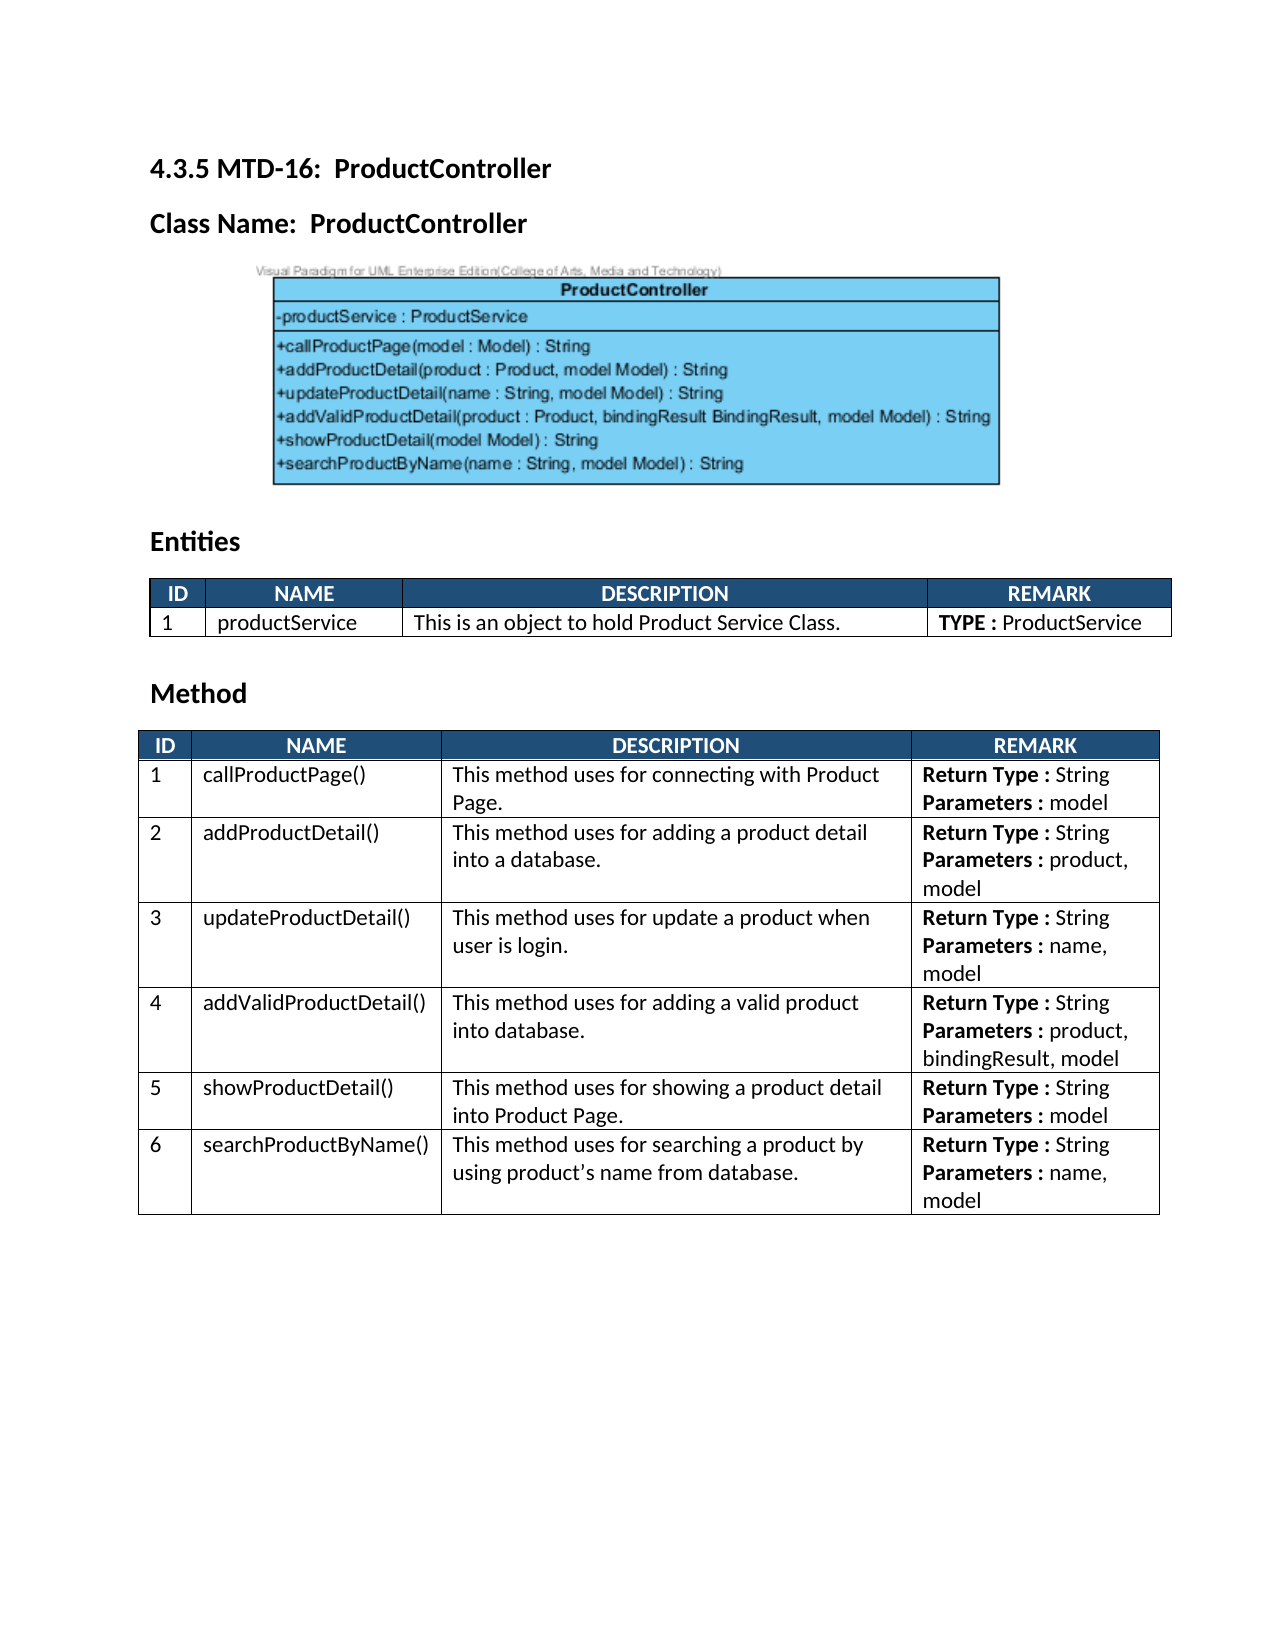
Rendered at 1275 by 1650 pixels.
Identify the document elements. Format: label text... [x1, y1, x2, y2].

table_cell This is an object to hold Product Service Class. [403, 608, 927, 636]
text Method [150, 676, 1125, 711]
table_cell 2 [139, 818, 191, 902]
table_cell searchProductByName() [192, 1130, 441, 1214]
table_header DESCRIPTION [442, 731, 911, 759]
table_cell This method uses for showing a product detail into Product Page. [442, 1073, 911, 1129]
table_cell updateProductDetail() [192, 903, 441, 987]
table_cell Return Type : String Parameters : product, model [912, 818, 1159, 902]
table_cell TYPE : ProductService [928, 608, 1171, 636]
table_header NAME [206, 579, 402, 607]
table_header REMARK [912, 731, 1159, 759]
table_cell This method uses for connecting with Product Page. [442, 761, 911, 817]
table_header ID [139, 731, 191, 759]
table_cell Return Type : String Parameters : name, model [912, 903, 1159, 987]
table_cell productService [206, 608, 402, 636]
table_header REMARK [928, 579, 1171, 607]
table_cell callProductPage() [192, 761, 441, 817]
table_cell 4 [139, 988, 191, 1072]
table_cell This method uses for adding a valid product into database. [442, 988, 911, 1072]
table_cell This method uses for searching a product by using product’s name from database. [442, 1130, 911, 1214]
table_cell showProductDetail() [192, 1073, 441, 1129]
table_cell Return Type : String Parameters : model [912, 761, 1159, 817]
table_cell 5 [139, 1073, 191, 1129]
text Entities [150, 523, 1125, 558]
picture [256, 260, 1019, 504]
table_cell Return Type : String Parameters : product, bindingResult, model [912, 988, 1159, 1072]
text 4.3.5 MTD-16: ProductController [150, 150, 1125, 186]
table_cell Return Type : String Parameters : model [912, 1073, 1159, 1129]
table_header DESCRIPTION [403, 579, 927, 607]
table_cell 1 [139, 761, 191, 817]
table_cell This method uses for update a product when user is login. [442, 903, 911, 987]
table_cell 3 [139, 903, 191, 987]
table_cell Return Type : String Parameters : name, model [912, 1130, 1159, 1214]
table_cell 6 [139, 1130, 191, 1214]
table_header ID [151, 579, 205, 607]
text Class Name: ProductController [150, 205, 1125, 241]
table_cell 1 [151, 608, 205, 636]
table_cell addValidProductDetail() [192, 988, 441, 1072]
table_header NAME [192, 731, 441, 759]
table_cell addProductDetail() [192, 818, 441, 902]
table_cell This method uses for adding a product detail into a database. [442, 818, 911, 902]
